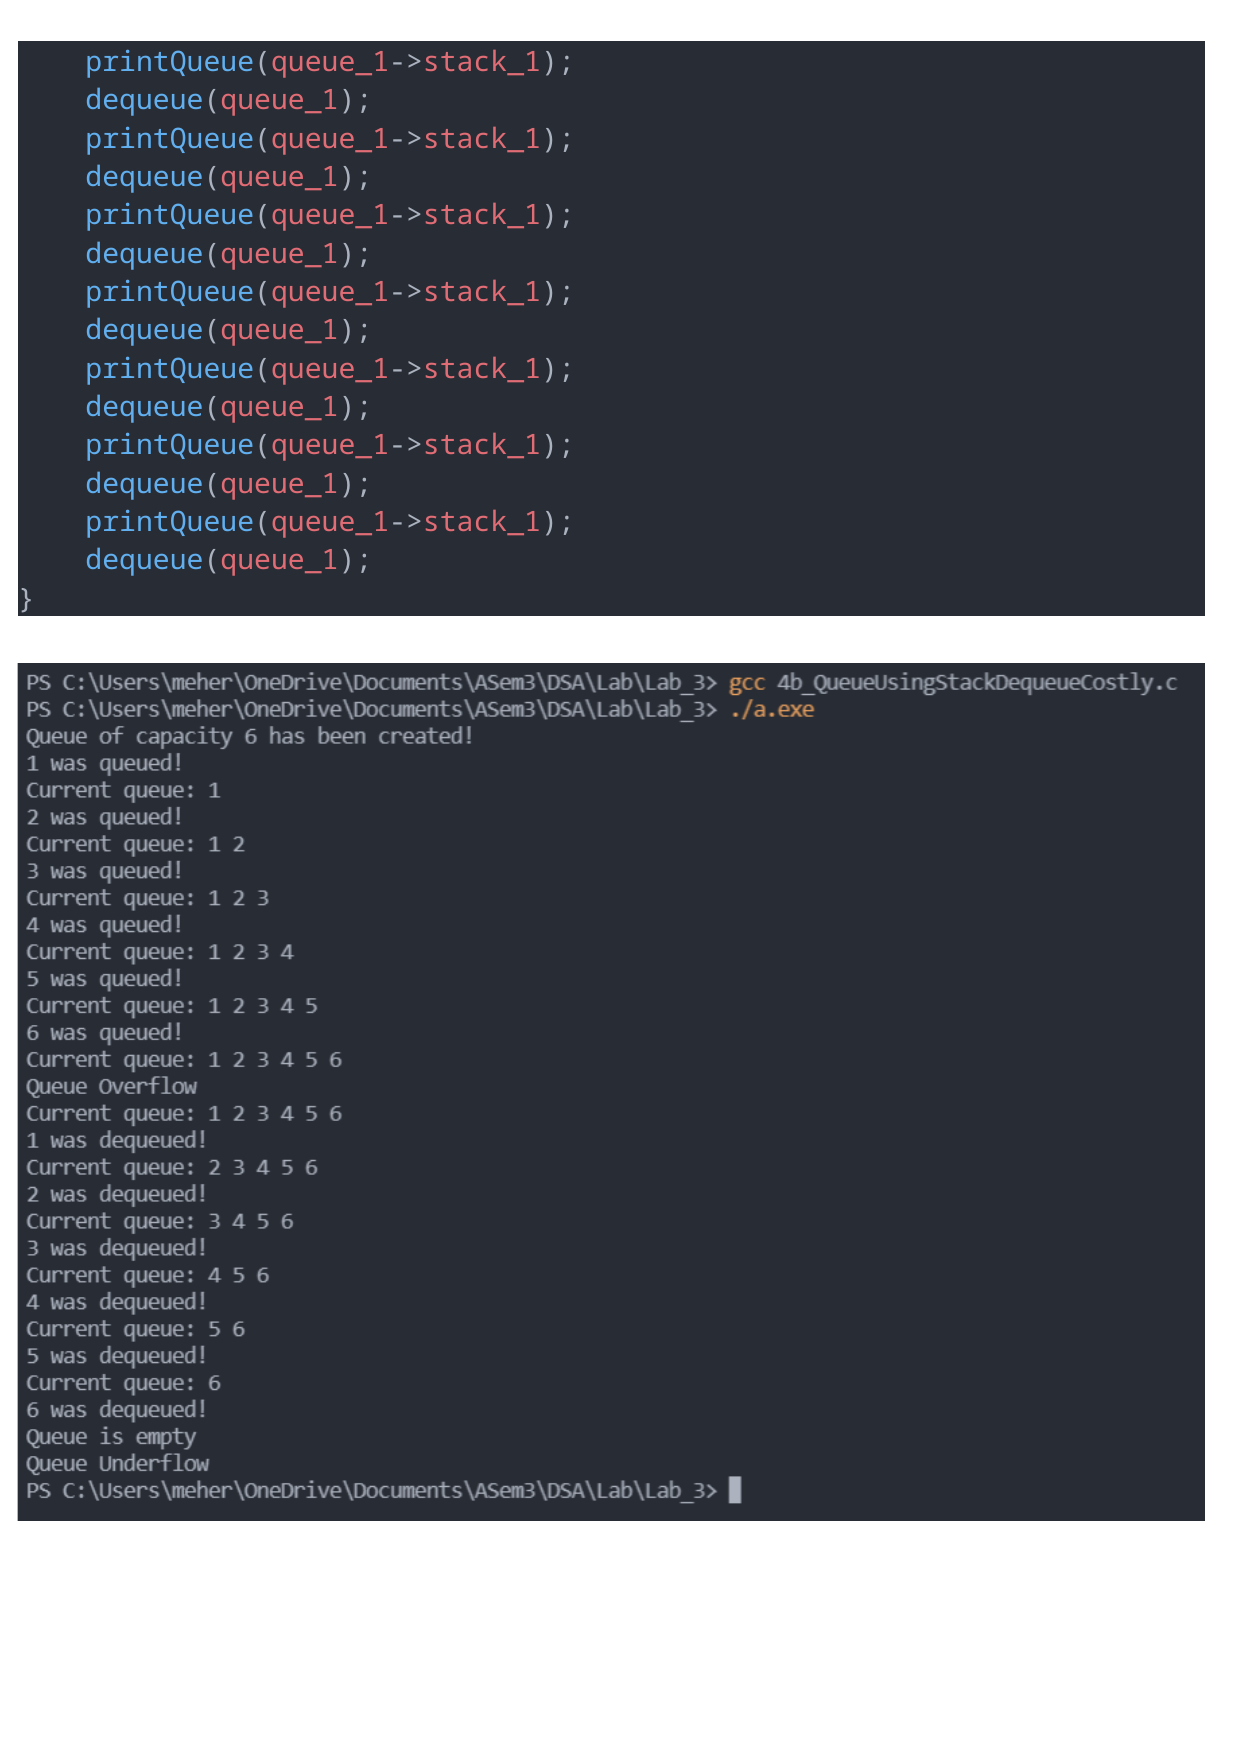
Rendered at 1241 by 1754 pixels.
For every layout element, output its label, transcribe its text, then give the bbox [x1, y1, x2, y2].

picture [17, 663, 1205, 1521]
text dequeue(queue_1); [18, 156, 1205, 195]
text printQueue(queue_1->stack_1); [18, 348, 1205, 386]
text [18, 118, 1205, 156]
text } [18, 578, 1205, 616]
text dequeue(queue_1); [18, 80, 1205, 118]
text printQueue(queue_1->stack_1); [18, 195, 1205, 233]
text dequeue(queue_1); [18, 540, 1205, 578]
text dequeue(queue_1); [18, 310, 1205, 348]
text dequeue(queue_1); [18, 233, 1205, 271]
text printQueue(queue_1->stack_1); [18, 271, 1205, 310]
text dequeue(queue_1); [18, 463, 1205, 501]
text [18, 41, 1205, 80]
text printQueue(queue_1->stack_1); [18, 501, 1205, 540]
text printQueue(queue_1->stack_1); [18, 425, 1205, 463]
text dequeue(queue_1); [18, 386, 1205, 425]
